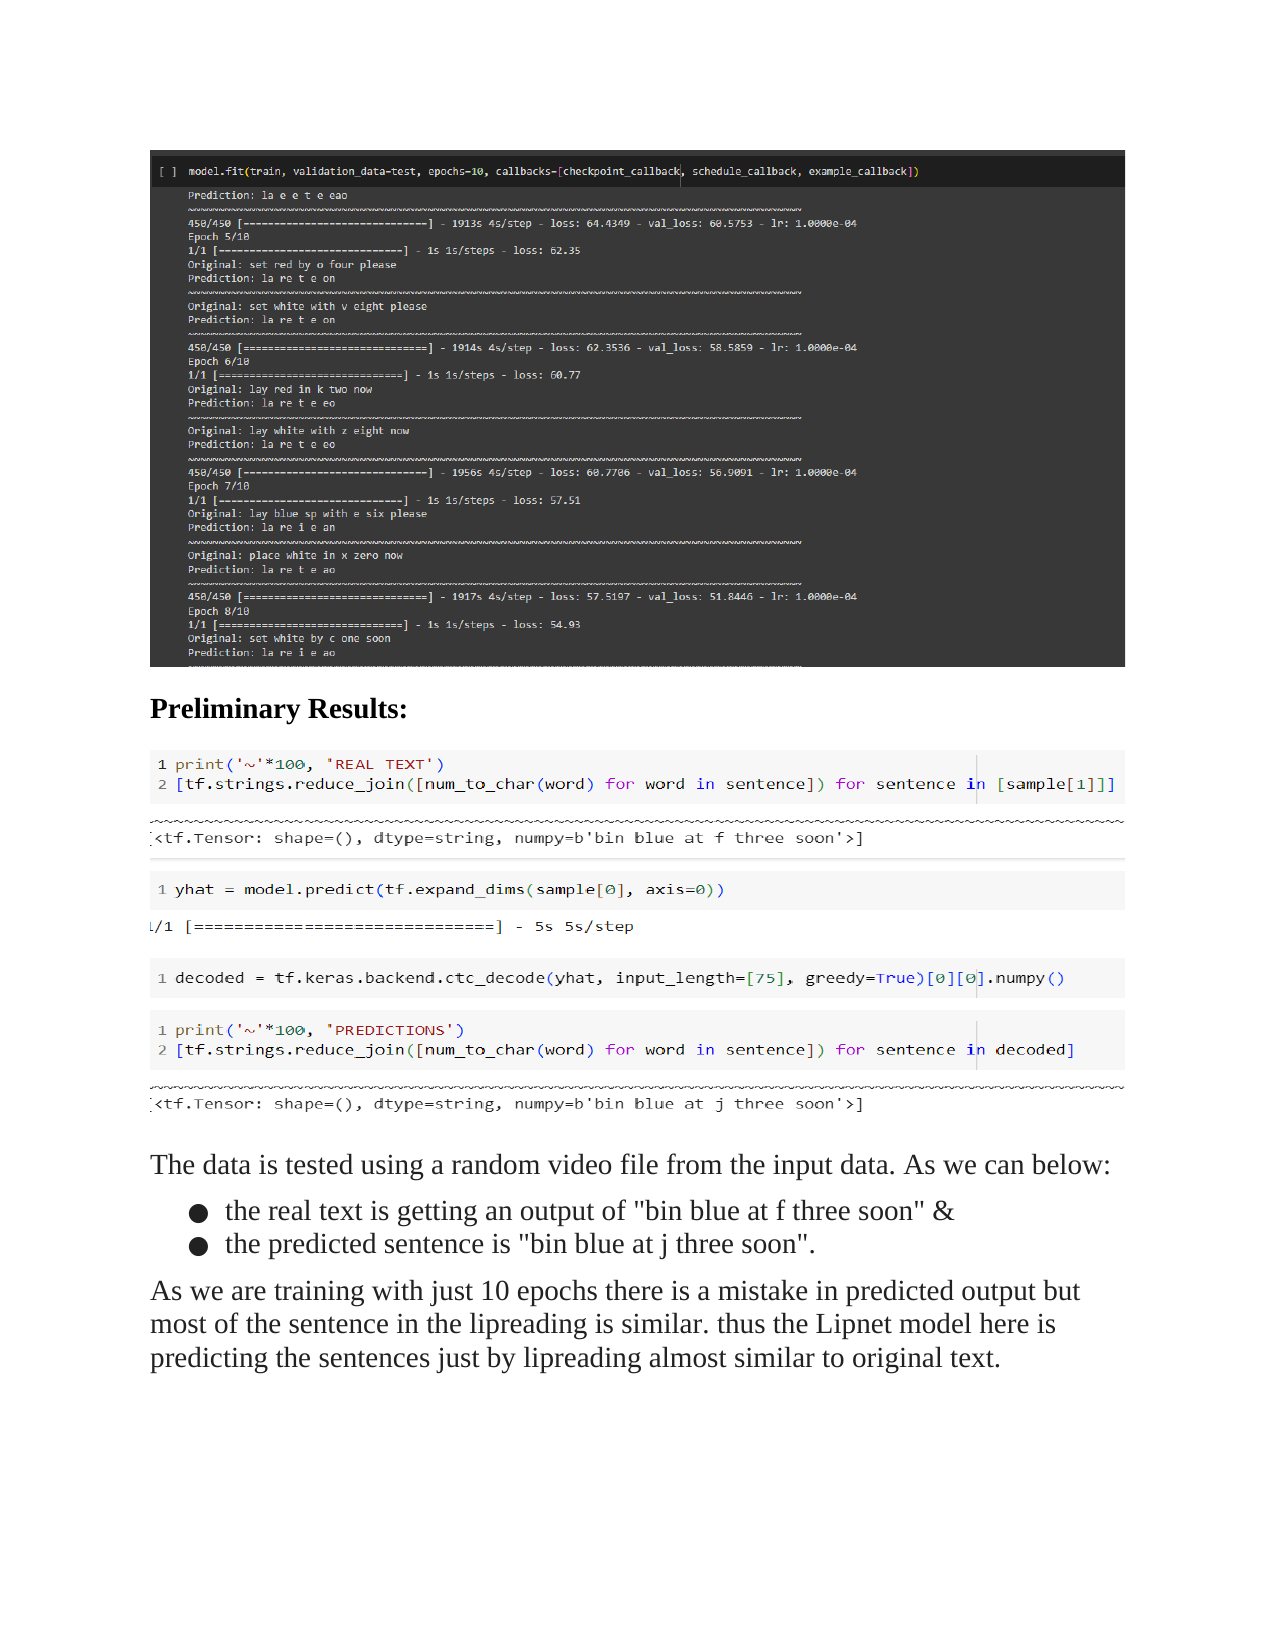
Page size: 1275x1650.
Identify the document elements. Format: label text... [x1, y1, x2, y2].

picture [150, 750, 1125, 1122]
list the real text is getting an output of "bin blue at f three soon" & [187, 1193, 1125, 1227]
text As we are training with just 10 epochs there is a mistake in predicted output but most of the sentence in the lipreading is similar. thus the Lipnet model here is predicting the sentences just by lipreading almost similar to original text. [150, 1273, 1125, 1373]
text The data is tested using a random video file from the input data. As we can below: [150, 1147, 1125, 1181]
text Preliminary Results: [150, 692, 1125, 725]
list the predicted sentence is "bin blue at j three soon". [187, 1227, 1125, 1260]
picture [150, 150, 1125, 667]
